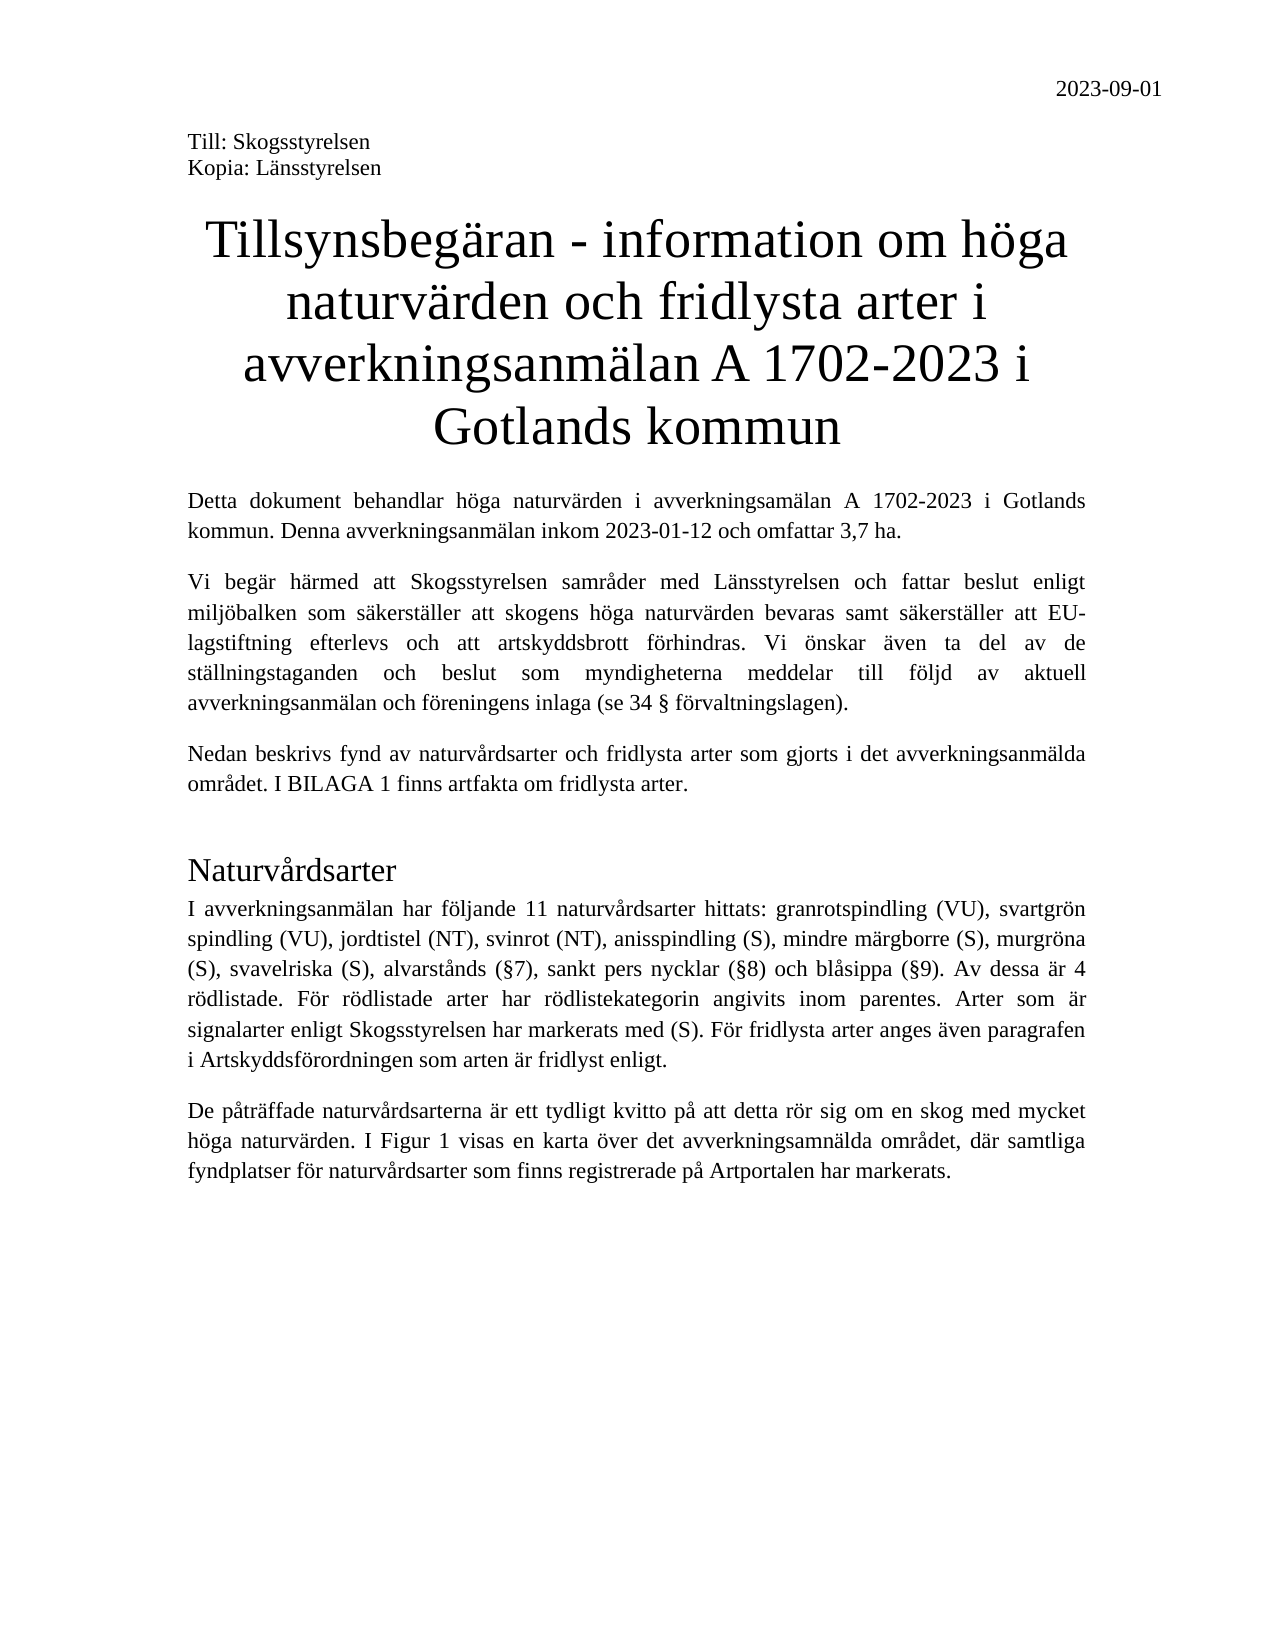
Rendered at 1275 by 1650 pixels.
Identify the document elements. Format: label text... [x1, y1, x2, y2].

text Vi begär härmed att Skogsstyrelsen samråder med Länsstyrelsen och fattar beslut enligt miljöbalken som säkerställer att skogens höga naturvärden bevaras samt säkerställer att EU-lagstiftning efterlevs och att artskyddsbrott förhindras. Vi önskar även ta del av de ställningstaganden och beslut som myndigheterna meddelar till följd av aktuell avverkningsanmälan och föreningens inlaga (se 34 § förvaltningslagen). [187, 568, 1087, 716]
title Tillsynsbegäran - information om höga naturvärden och fridlysta arter i avverkningsanmälan A 1702-2023 i Gotlands kommun [187, 207, 1087, 456]
text I avverkningsanmälan har följande 11 naturvårdsarter hittats: granrotspindling (VU), svartgrön spindling (VU), jordtistel (NT), svinrot (NT), anisspindling (S), mindre märgborre (S), murgröna (S), svavelriska (S), alvarstånds (§7), sankt pers nycklar (§8) och blåsippa (§9). Av dessa är 4 rödlistade. För rödlistade arter har rödlistekategorin angivits inom parentes. Arter som är signalarter enligt Skogsstyrelsen har markerats med (S). För fridlysta arter anges även paragrafen i Artskyddsförordningen som arten är fridlyst enligt. [187, 895, 1087, 1072]
text Nedan beskrivs fynd av naturvårdsarter och fridlysta arter som gjorts i det avverkningsanmälda området. I BILAGA 1 finns artfakta om fridlysta arter. [187, 740, 1087, 797]
text De påträffade naturvårdsarterna är ett tydligt kvitto på att detta rör sig om en skog med mycket höga naturvärden. I Figur 1 visas en karta över det avverkningsamnälda området, där samtliga fyndplatser för naturvårdsarter som finns registrerade på Artportalen har markerats. [187, 1097, 1087, 1184]
subtitle Naturvårdsarter [187, 851, 1087, 889]
text Detta dokument behandlar höga naturvärden i avverkningsamälan A 1702-2023 i Gotlands kommun. Denna avverkningsanmälan inkom 2023-01-12 och omfattar 3,7 ha. [187, 487, 1087, 544]
